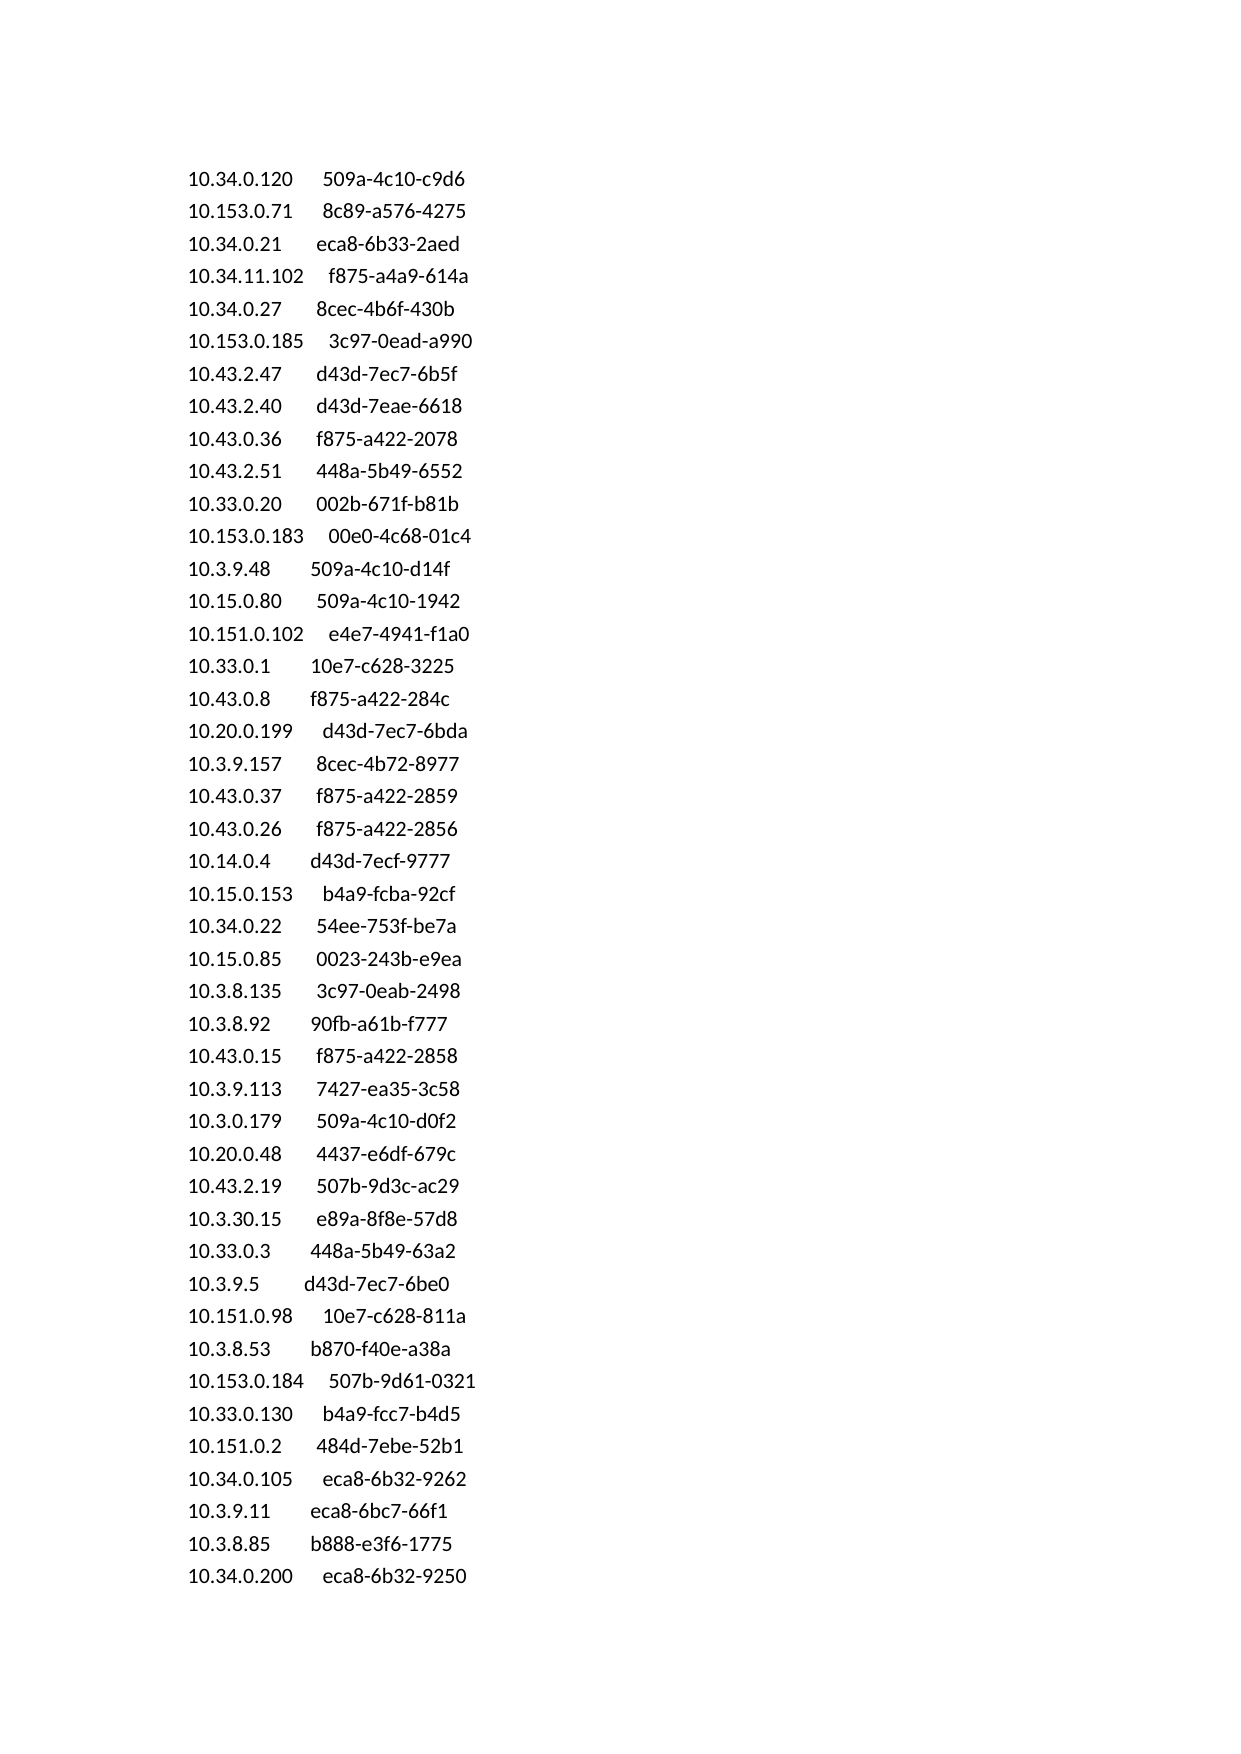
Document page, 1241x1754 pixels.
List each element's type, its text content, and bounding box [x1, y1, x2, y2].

text 10.43.2.40 d43d-7eae-6618 [187, 389, 1053, 422]
text 10.33.0.20 002b-671f-b81b [187, 487, 1053, 519]
text 10.33.0.1 10e7-c628-3225 [187, 649, 1053, 682]
text 10.43.2.47 d43d-7ec7-6b5f [187, 357, 1053, 389]
text 10.15.0.80 509a-4c10-1942 [187, 584, 1053, 617]
text 10.153.0.183 00e0-4c68-01c4 [187, 519, 1053, 552]
text 10.43.0.26 f875-a422-2856 [187, 812, 1053, 844]
text 10.151.0.2 484d-7ebe-52b1 [187, 1429, 1053, 1462]
text 10.34.0.105 eca8-6b32-9262 [187, 1462, 1053, 1494]
text 10.3.8.85 b888-e3f6-1775 [187, 1527, 1053, 1559]
text 10.3.9.5 d43d-7ec7-6be0 [187, 1267, 1053, 1299]
text 10.43.0.36 f875-a422-2078 [187, 422, 1053, 454]
text 10.153.0.184 507b-9d61-0321 [187, 1364, 1053, 1397]
text 10.43.0.15 f875-a422-2858 [187, 1039, 1053, 1072]
text 10.15.0.153 b4a9-fcba-92cf [187, 877, 1053, 909]
text 10.33.0.3 448a-5b49-63a2 [187, 1234, 1053, 1267]
text 10.14.0.4 d43d-7ecf-9777 [187, 844, 1053, 877]
text 10.151.0.98 10e7-c628-811a [187, 1299, 1053, 1332]
text 10.3.30.15 e89a-8f8e-57d8 [187, 1202, 1053, 1234]
text 10.43.0.37 f875-a422-2859 [187, 779, 1053, 812]
text 10.3.8.53 b870-f40e-a38a [187, 1332, 1053, 1364]
text 10.34.0.22 54ee-753f-be7a [187, 909, 1053, 942]
text 10.3.9.157 8cec-4b72-8977 [187, 747, 1053, 779]
text 10.3.0.179 509a-4c10-d0f2 [187, 1104, 1053, 1137]
text 10.43.2.19 507b-9d3c-ac29 [187, 1169, 1053, 1202]
text 10.151.0.102 e4e7-4941-f1a0 [187, 617, 1053, 649]
text 10.153.0.185 3c97-0ead-a990 [187, 324, 1053, 357]
text 10.3.8.135 3c97-0eab-2498 [187, 974, 1053, 1007]
text 10.43.0.8 f875-a422-284c [187, 682, 1053, 714]
text 10.3.9.48 509a-4c10-d14f [187, 552, 1053, 584]
text 10.3.9.11 eca8-6bc7-66f1 [187, 1494, 1053, 1527]
text 10.34.0.27 8cec-4b6f-430b [187, 292, 1053, 324]
text 10.34.11.102 f875-a4a9-614a [187, 259, 1053, 292]
text 10.43.2.51 448a-5b49-6552 [187, 454, 1053, 487]
text 10.153.0.71 8c89-a576-4275 [187, 194, 1053, 227]
text 10.3.8.92 90fb-a61b-f777 [187, 1007, 1053, 1039]
text 10.34.0.120 509a-4c10-c9d6 [187, 162, 1053, 194]
text 10.20.0.48 4437-e6df-679c [187, 1137, 1053, 1169]
text 10.33.0.130 b4a9-fcc7-b4d5 [187, 1397, 1053, 1429]
text 10.34.0.200 eca8-6b32-9250 [187, 1559, 1053, 1592]
text 10.34.0.21 eca8-6b33-2aed [187, 227, 1053, 259]
text 10.20.0.199 d43d-7ec7-6bda [187, 714, 1053, 747]
text 10.3.9.113 7427-ea35-3c58 [187, 1072, 1053, 1104]
text 10.15.0.85 0023-243b-e9ea [187, 942, 1053, 974]
